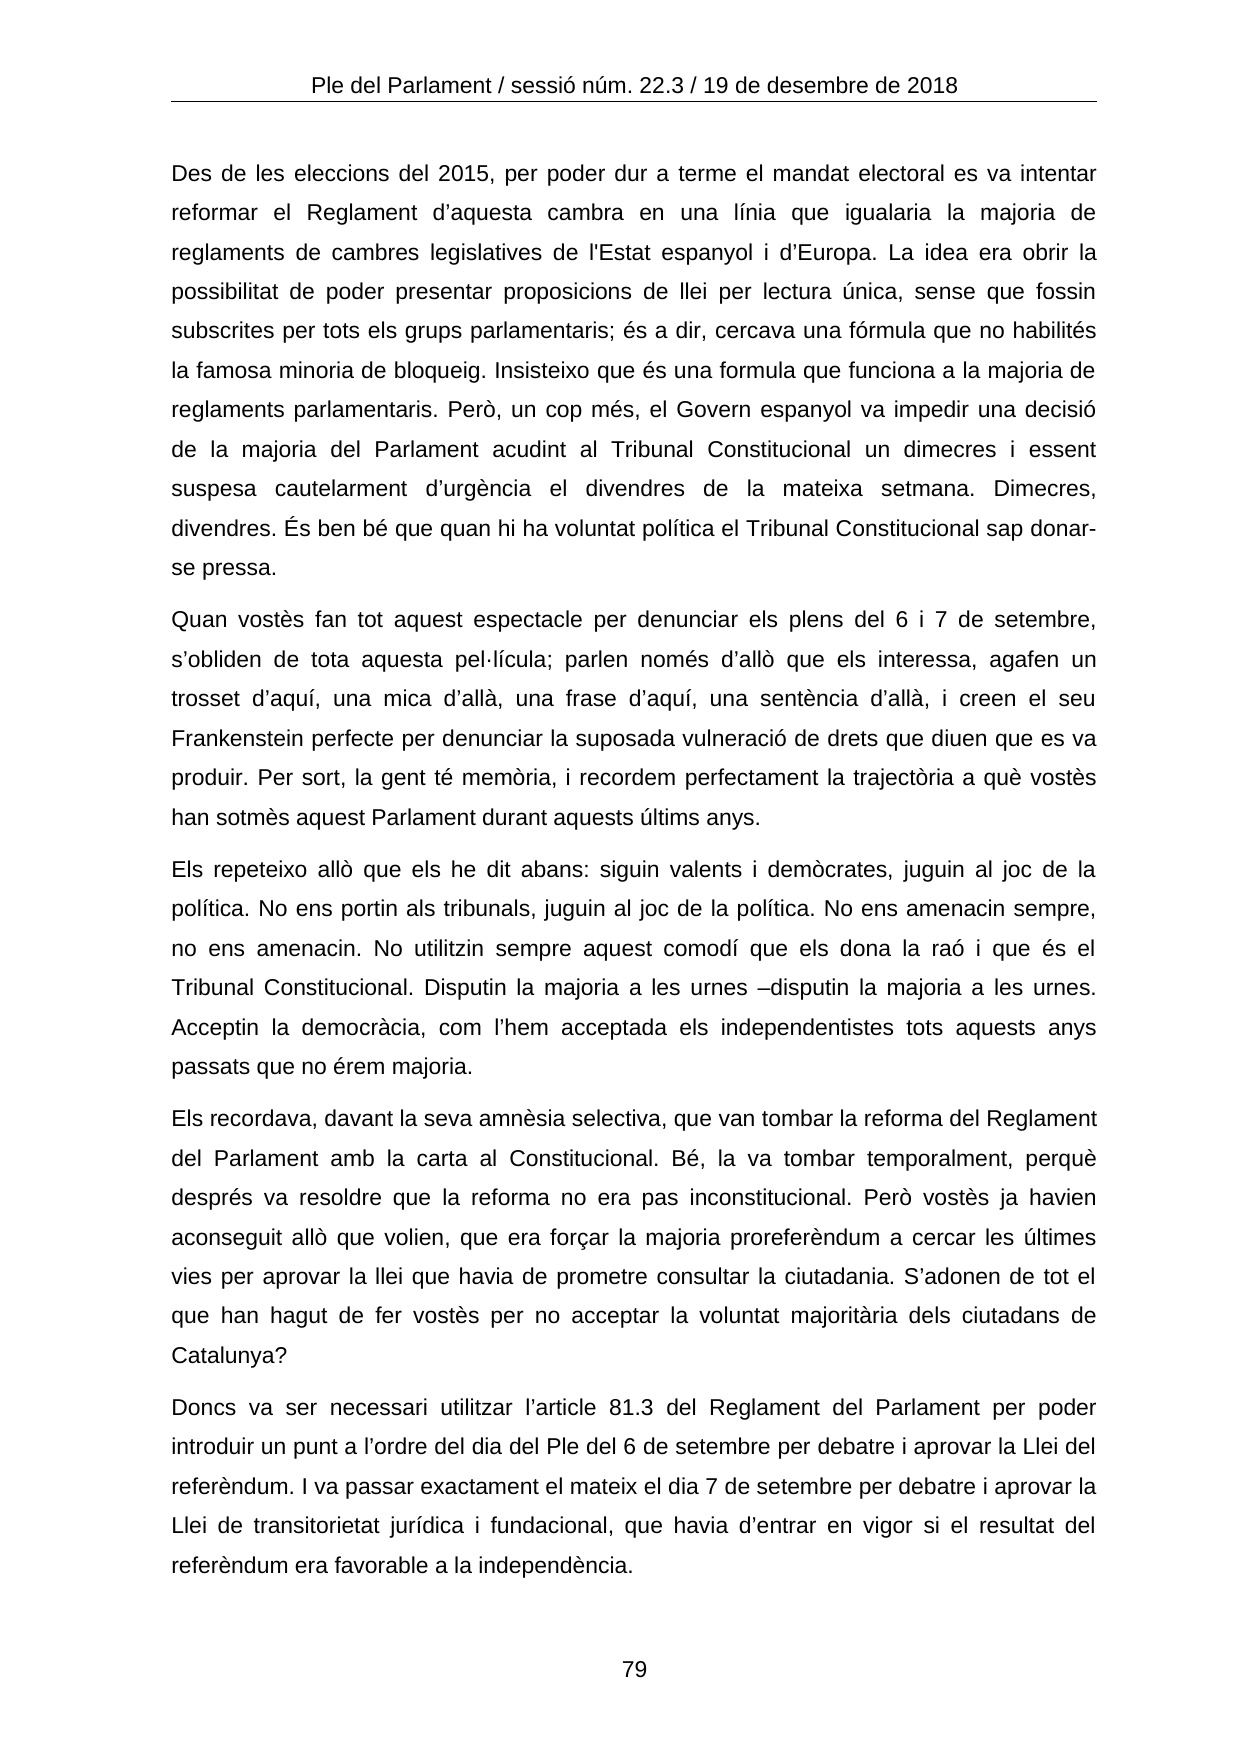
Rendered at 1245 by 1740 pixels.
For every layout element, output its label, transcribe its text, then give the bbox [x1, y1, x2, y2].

text Doncs va ser necessari utilitzar l’article 81.3 del Reglament del Parlament per poder introduir un punt a l’ordre del dia del Ple del 6 de setembre per debatre i aprovar la Llei del referèndum. I va passar exactament el mateix el dia 7 de setembre per debatre i aprovar la Llei de transitorietat jurídica i fundacional, que havia d’entrar en vigor si el resultat del referèndum era favorable a la independència. [171, 1394, 1097, 1578]
text Els recordava, davant la seva amnèsia selectiva, que van tombar la reforma del Reglament del Parlament amb la carta al Constitucional. Bé, la va tombar temporalment, perquè després va resoldre que la reforma no era pas inconstitucional. Però vostès ja havien aconseguit allò que volien, que era forçar la majoria proreferèndum a cercar les últimes vies per aprovar la llei que havia de prometre consultar la ciutadania. S’adonen de tot el que han hagut de fer vostès per no acceptar la voluntat majoritària dels ciutadans de Catalunya? [171, 1105, 1097, 1368]
text Quan vostès fan tot aquest espectacle per denunciar els plens del 6 i 7 de setembre, s’obliden de tota aquesta pel·lícula; parlen només d’allò que els interessa, agafen un trosset d’aquí, una mica d’allà, una frase d’aquí, una sentència d’allà, i creen el seu Frankenstein perfecte per denunciar la suposada vulneració de drets que diuen que es va produir. Per sort, la gent té memòria, i recordem perfectament la trajectòria a què vostès han sotmès aquest Parlament durant aquests últims anys. [171, 606, 1097, 830]
text Des de les eleccions del 2015, per poder dur a terme el mandat electoral es va intentar reformar el Reglament d’aquesta cambra en una línia que igualaria la majoria de reglaments de cambres legislatives de l'Estat espanyol i d’Europa. La idea era obrir la possibilitat de poder presentar proposicions de llei per lectura única, sense que fossin subscrites per tots els grups parlamentaris; és a dir, cercava una fórmula que no habilités la famosa minoria de bloqueig. Insisteixo que és una formula que funciona a la majoria de reglaments parlamentaris. Però, un cop més, el Govern espanyol va impedir una decisió de la majoria del Parlament acudint al Tribunal Constitucional un dimecres i essent suspesa cautelarment d’urgència el divendres de la mateixa setmana. Dimecres, divendres. És ben bé que quan hi ha voluntat política el Tribunal Constitucional sap donar-se pressa. [171, 159, 1097, 581]
text Els repeteixo allò que els he dit abans: siguin valents i demòcrates, juguin al joc de la política. No ens portin als tribunals, juguin al joc de la política. No ens amenacin sempre, no ens amenacin. No utilitzin sempre aquest comodí que els dona la raó i que és el Tribunal Constitucional. Disputin la majoria a les urnes –disputin la majoria a les urnes. Acceptin la democràcia, com l’hem acceptada els independentistes tots aquests anys passats que no érem majoria. [171, 856, 1097, 1079]
